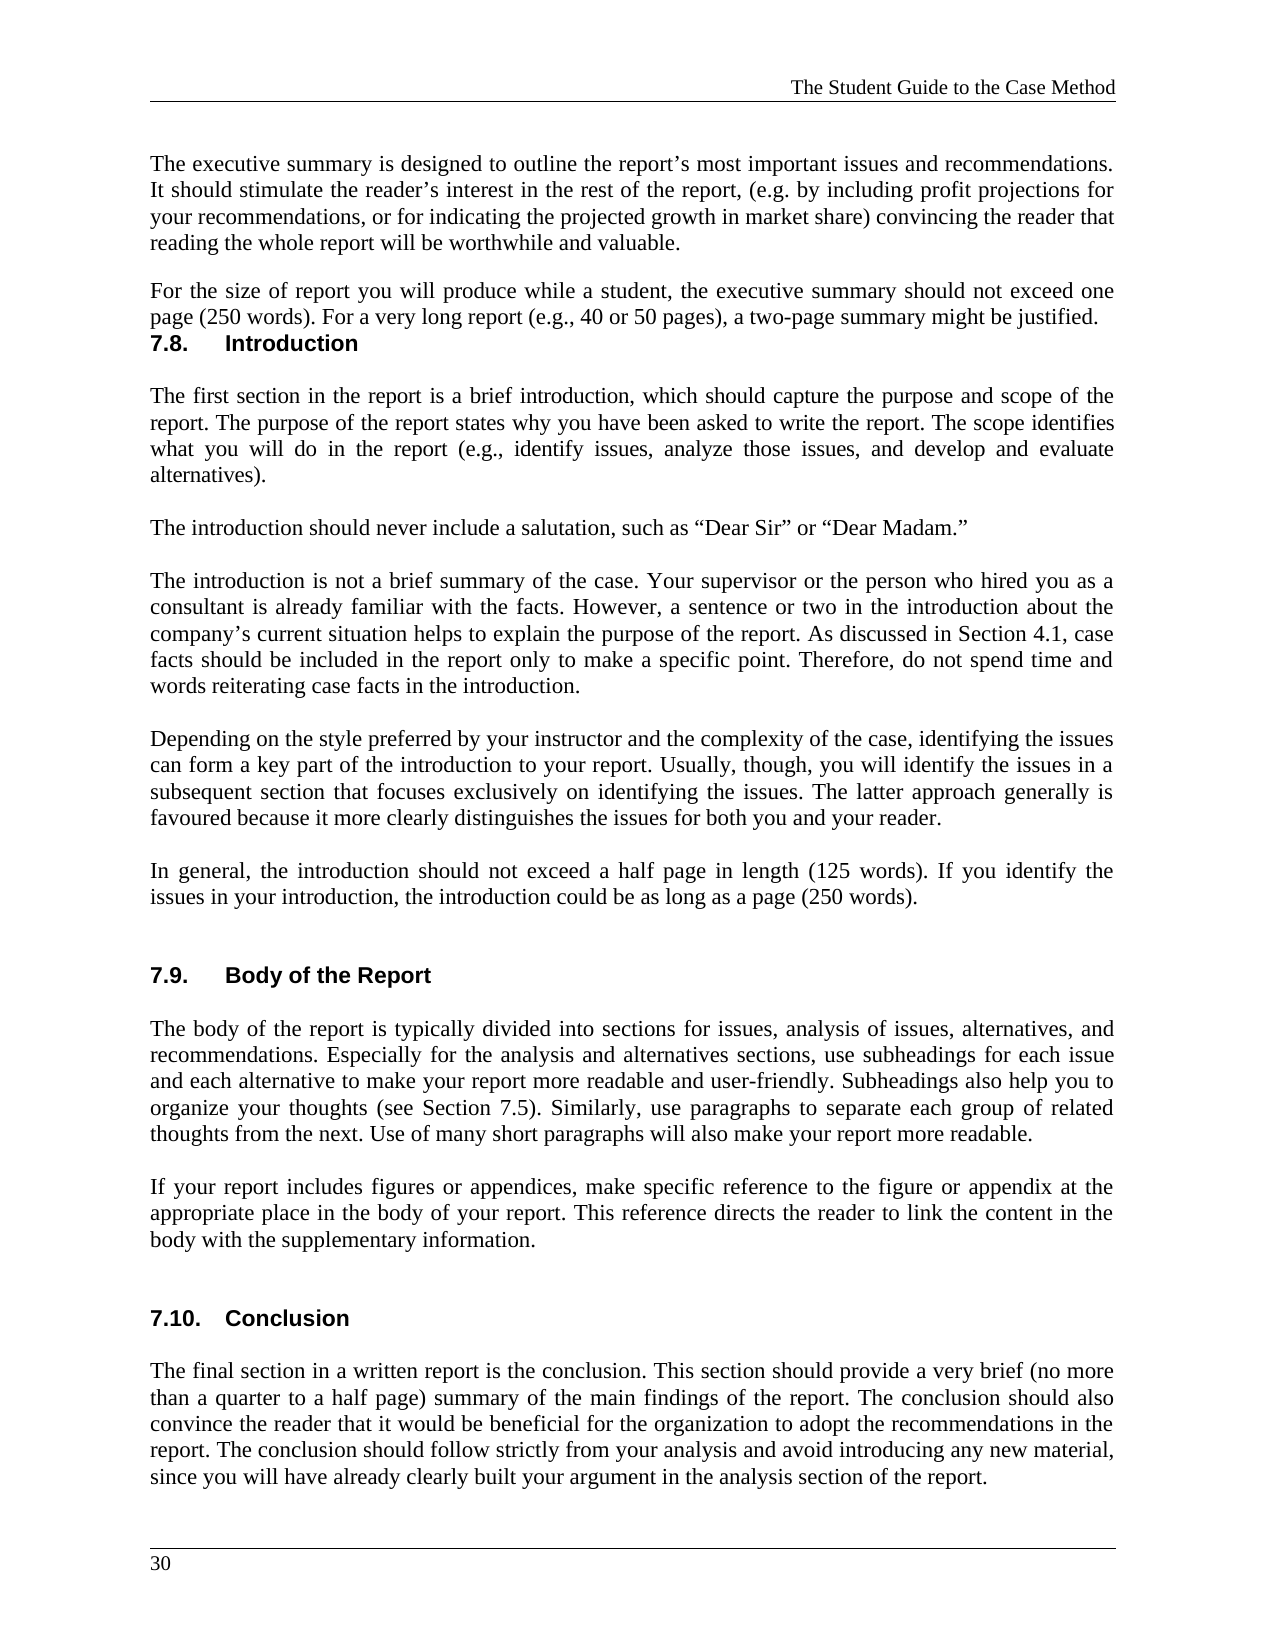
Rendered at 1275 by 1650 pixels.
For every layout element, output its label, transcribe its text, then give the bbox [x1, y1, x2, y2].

list Body of the Report [150, 962, 1116, 988]
text The final section in a written report is the conclusion. This section should provide a very brief (no more than a quarter to a half page) summary of the main findings of the report. The conclusion should also convince the reader that it would be beneficial for the organization to adopt the recommendations in the report. The conclusion should follow strictly from your analysis and avoid introducing any new material, since you will have already clearly built your argument in the analysis section of the report. [150, 1357, 1116, 1489]
text The first section in the report is a brief introduction, which should capture the purpose and scope of the report. The purpose of the report states why you have been asked to write the report. The scope identifies what you will do in the report (e.g., identify issues, analyze those issues, and develop and evaluate alternatives). [150, 382, 1116, 488]
text Depending on the style preferred by your instructor and the complexity of the case, identifying the issues can form a key part of the introduction to your report. Usually, though, you will identify the issues in a subsequent section that focuses exclusively on identifying the issues. The latter approach generally is favoured because it more clearly distinguishes the issues for both you and your reader. [150, 725, 1116, 830]
text The introduction should never include a salutation, such as “Dear Sir” or “Dear Madam.” [150, 514, 1116, 541]
list Conclusion [150, 1305, 1116, 1331]
text The introduction is not a brief summary of the case. Your supervisor or the person who hired you as a consultant is already familiar with the facts. However, a sentence or two in the introduction about the company’s current situation helps to explain the purpose of the report. As discussed in Section 4.1, case facts should be included in the report only to make a specific point. Therefore, do not spend time and words reiterating case facts in the introduction. [150, 567, 1116, 699]
text In general, the introduction should not exceed a half page in length (125 words). If you identify the issues in your introduction, the introduction could be as long as a page (250 words). [150, 857, 1116, 909]
list Introduction [150, 330, 1116, 356]
text The executive summary is designed to outline the report’s most important issues and recommendations. It should stimulate the reader’s interest in the rest of the report, (e.g. by including profit projections for your recommendations, or for indicating the projected growth in market share) convincing the reader that reading the whole report will be worthwhile and valuable. [150, 150, 1116, 255]
text For the size of report you will produce while a student, the executive summary should not exceed one page (250 words). For a very long report (e.g., 40 or 50 pages), a two-page summary might be justified. [150, 277, 1116, 330]
text If your report includes figures or appendices, make specific reference to the figure or appendix at the appropriate place in the body of your report. This reference directs the reader to link the content in the body with the supplementary information. [150, 1173, 1116, 1252]
text The body of the report is typically divided into sections for issues, analysis of issues, alternatives, and recommendations. Especially for the analysis and alternatives sections, use subheadings for each issue and each alternative to make your report more readable and user-friendly. Subheadings also help you to organize your thoughts (see Section 7.5). Similarly, use paragraphs to separate each group of related thoughts from the next. Use of many short paragraphs will also make your report more readable. [150, 1015, 1116, 1147]
